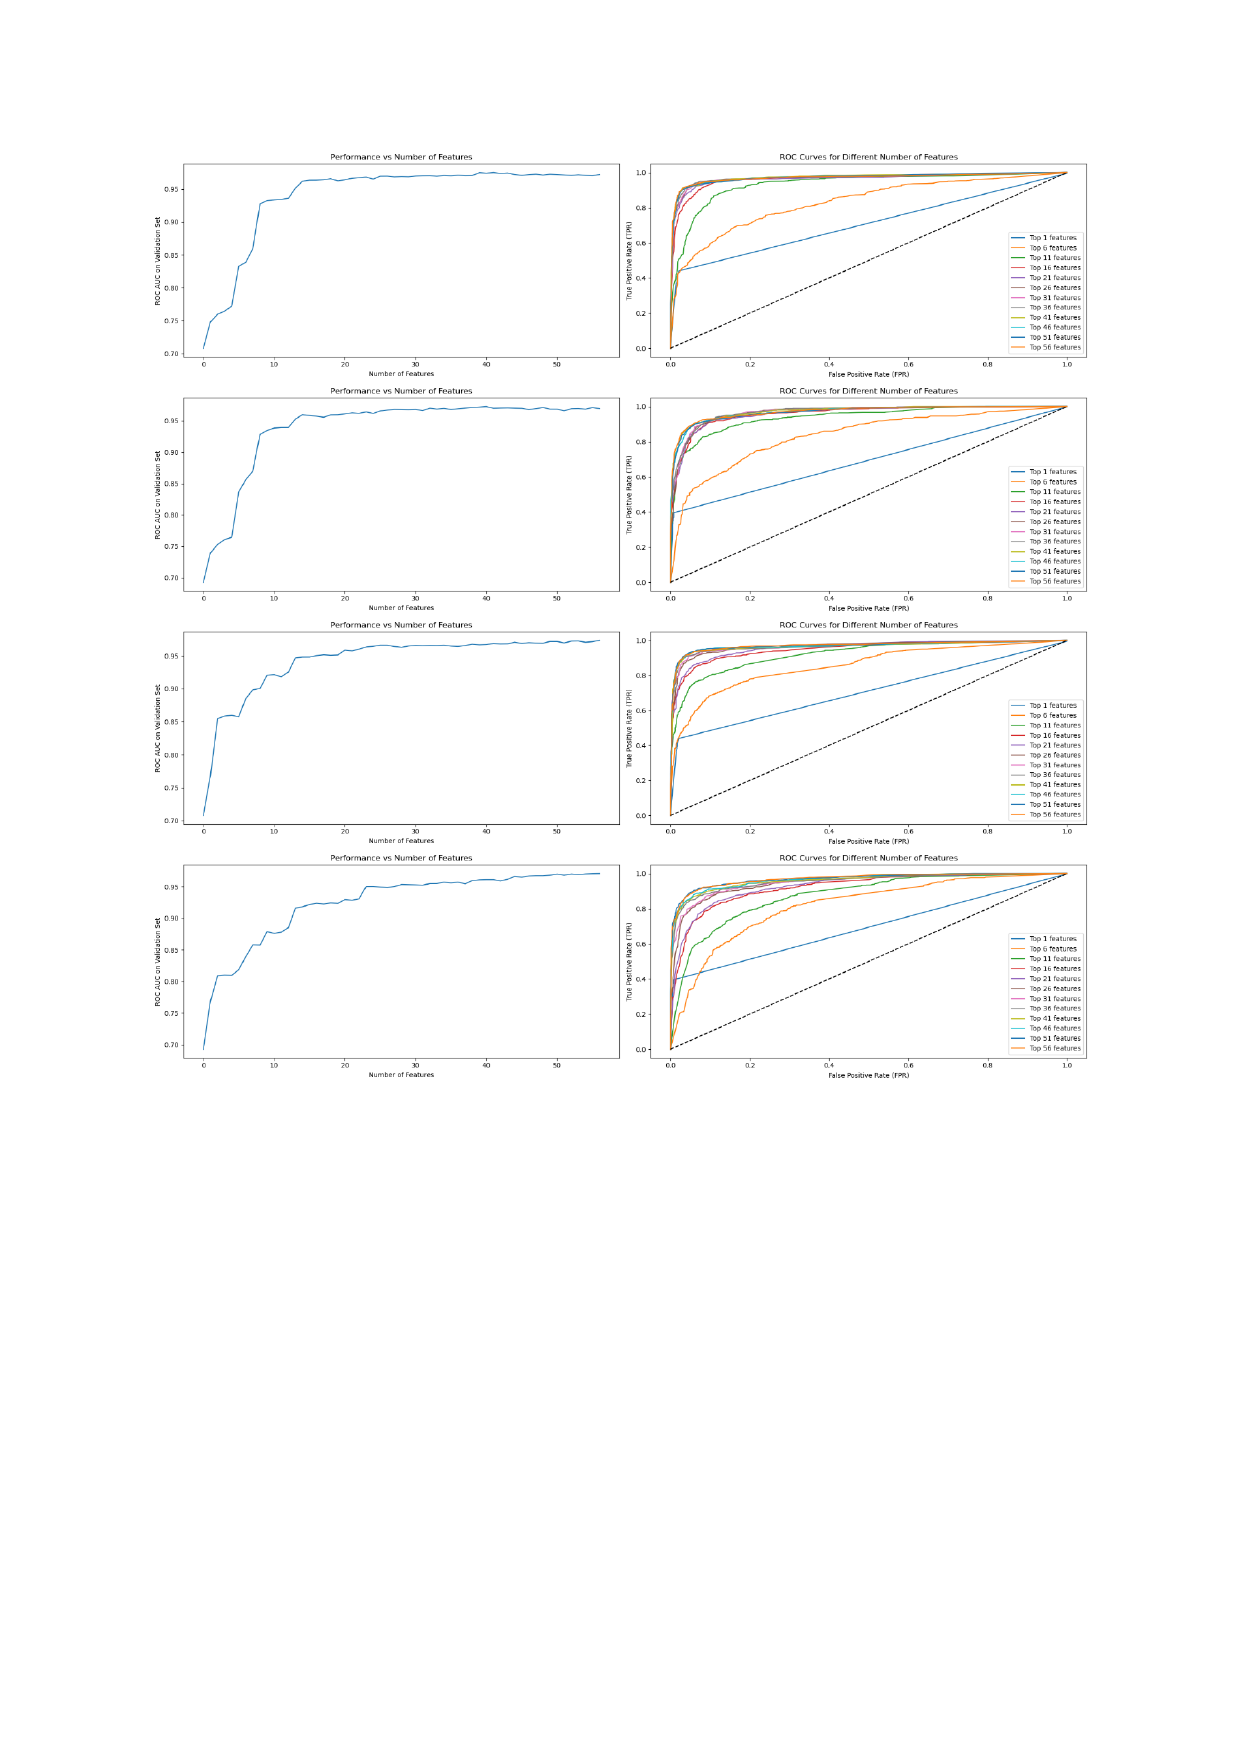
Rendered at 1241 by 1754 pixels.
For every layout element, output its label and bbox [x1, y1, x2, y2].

picture [150, 150, 1091, 382]
picture [150, 617, 1091, 849]
picture [150, 383, 1091, 616]
picture [150, 851, 1091, 1083]
